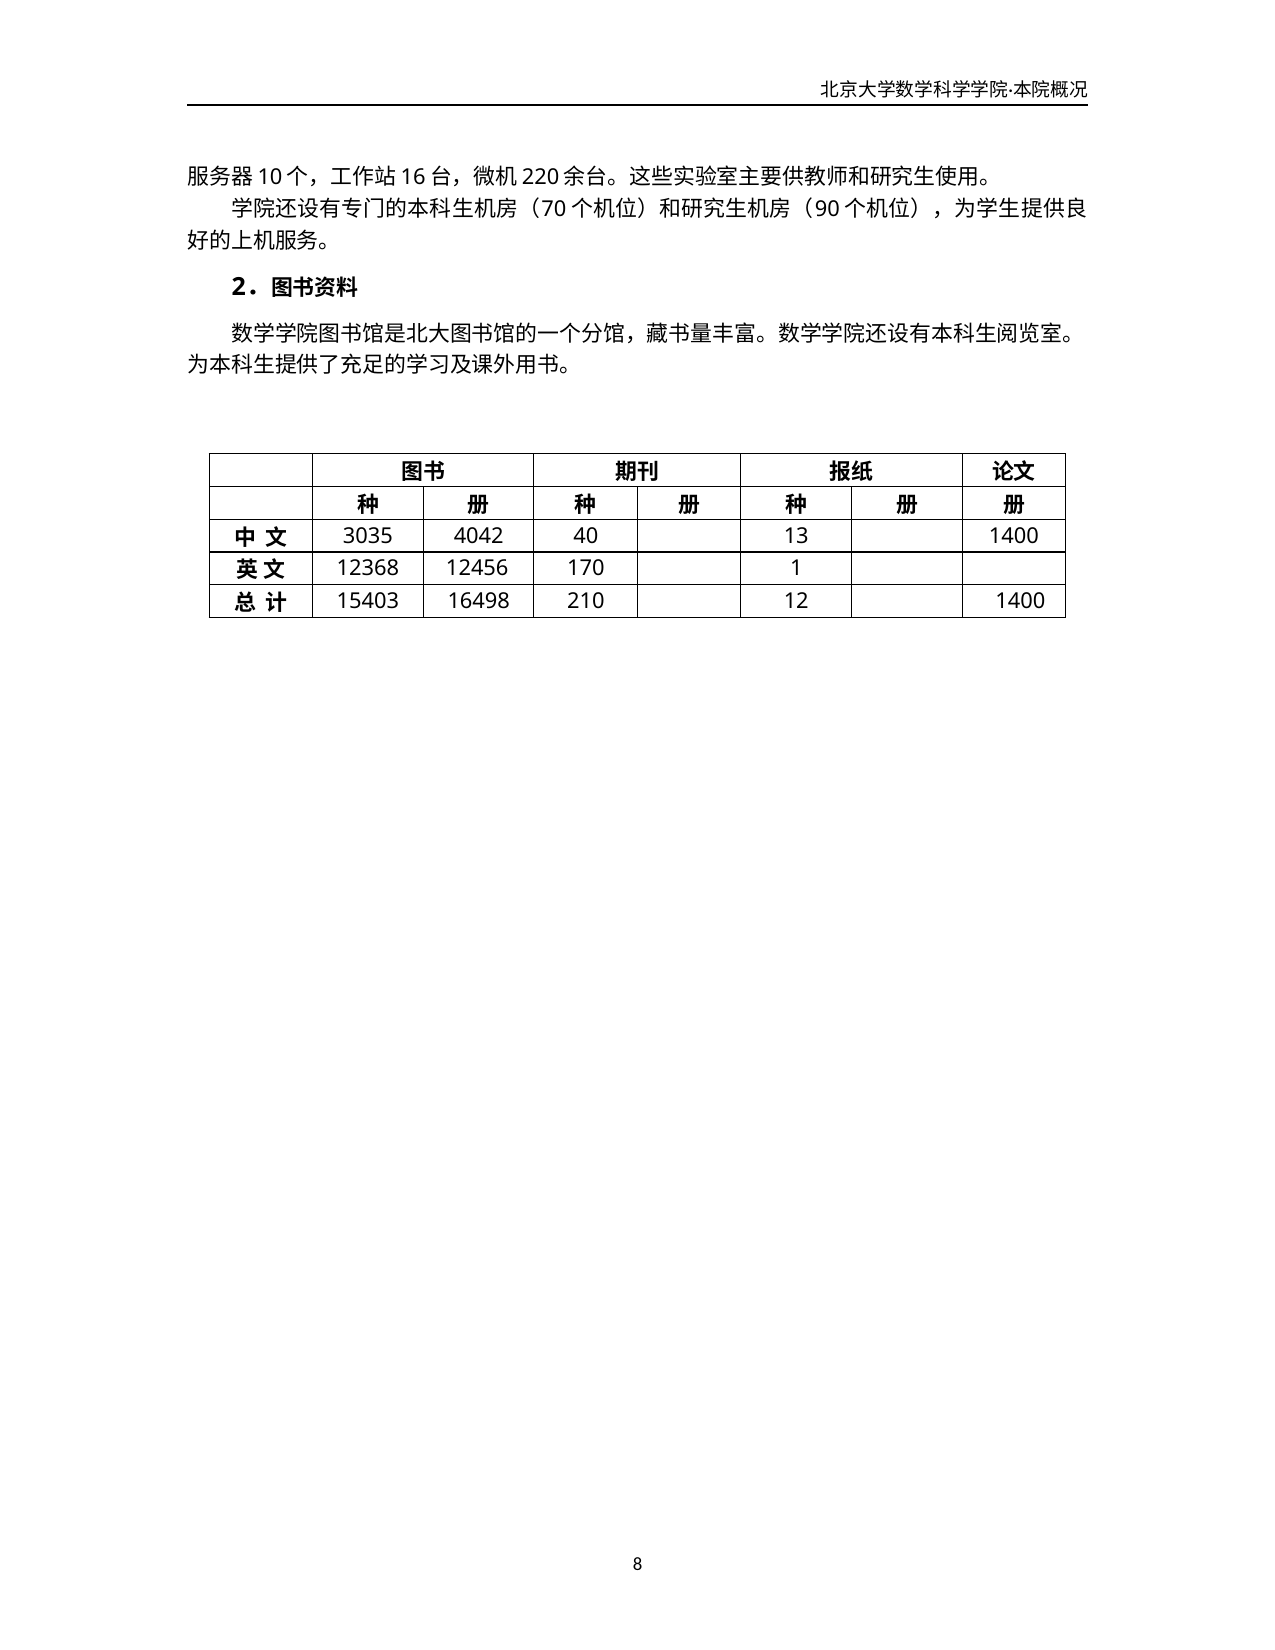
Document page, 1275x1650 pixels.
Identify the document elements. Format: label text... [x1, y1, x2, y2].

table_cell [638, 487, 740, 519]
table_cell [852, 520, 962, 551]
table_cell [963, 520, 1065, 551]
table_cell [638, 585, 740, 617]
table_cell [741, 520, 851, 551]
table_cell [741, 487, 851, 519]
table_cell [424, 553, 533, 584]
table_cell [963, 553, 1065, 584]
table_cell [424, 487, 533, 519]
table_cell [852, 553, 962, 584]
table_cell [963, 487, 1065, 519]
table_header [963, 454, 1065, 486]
text 数学学院图书馆是北大图书馆的一个分馆，藏书量丰富。数学学院还设有本科生阅览室。为本科生提供了充足的学习及课外用书。 [187, 316, 1088, 379]
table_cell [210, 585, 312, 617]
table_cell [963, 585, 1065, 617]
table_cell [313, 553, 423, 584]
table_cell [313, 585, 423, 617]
text 学院还设有专门的本科生机房（70个机位）和研究生机房（90个机位），为学生提供良好的上机服务。 [187, 191, 1088, 254]
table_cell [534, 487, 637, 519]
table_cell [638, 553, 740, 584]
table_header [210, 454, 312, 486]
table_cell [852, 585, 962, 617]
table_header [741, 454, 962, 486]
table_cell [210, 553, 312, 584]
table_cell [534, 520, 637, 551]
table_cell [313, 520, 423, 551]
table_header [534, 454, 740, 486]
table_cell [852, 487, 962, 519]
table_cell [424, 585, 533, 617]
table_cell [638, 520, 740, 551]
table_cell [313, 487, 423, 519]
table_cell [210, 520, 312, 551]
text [187, 159, 1088, 191]
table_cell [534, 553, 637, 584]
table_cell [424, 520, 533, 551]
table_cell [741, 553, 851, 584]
subtitle 2．图书资料 [231, 267, 1088, 303]
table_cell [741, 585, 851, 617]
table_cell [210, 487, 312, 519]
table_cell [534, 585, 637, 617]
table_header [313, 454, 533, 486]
